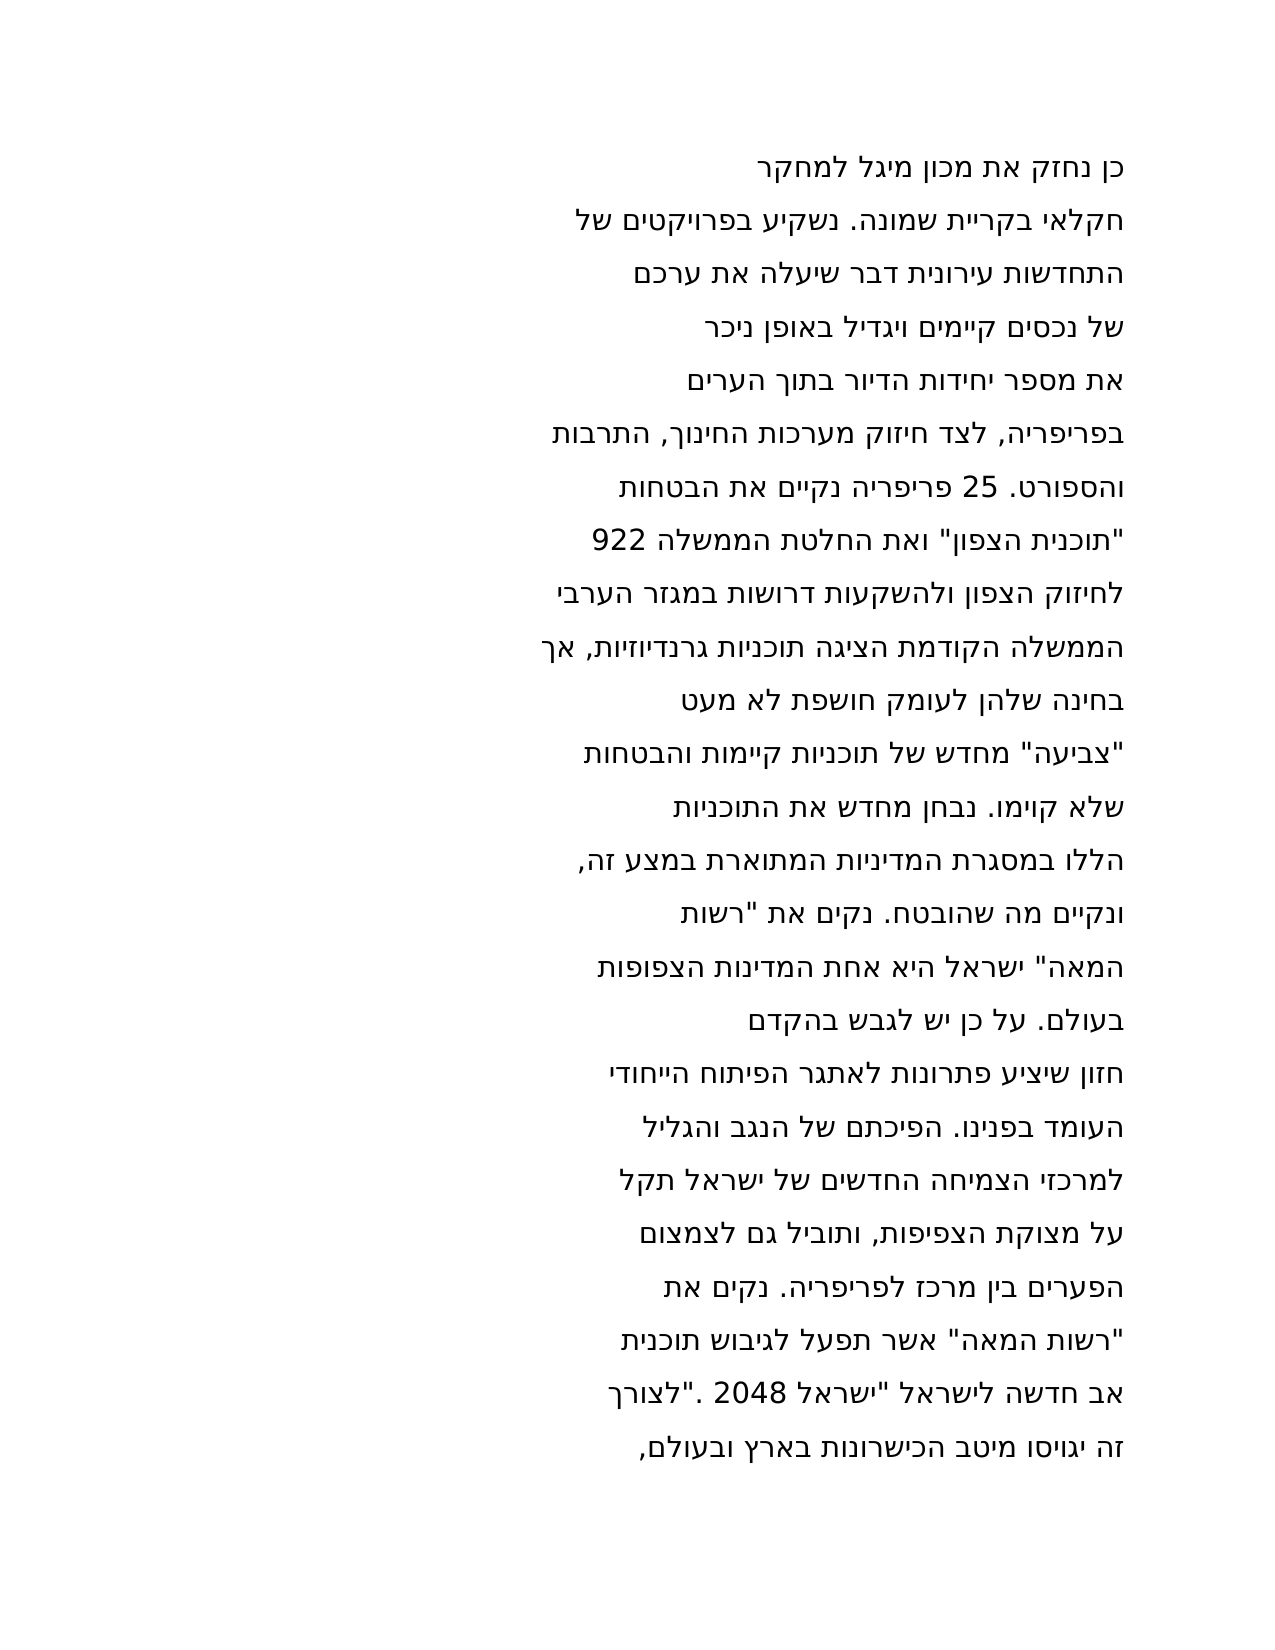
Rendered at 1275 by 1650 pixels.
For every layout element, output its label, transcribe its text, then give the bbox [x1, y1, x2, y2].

text והספורט. 25 פריפריה נקיים את הבטחות [150, 470, 1125, 504]
text את מספר יחידות הדיור בתוך הערים [150, 363, 1125, 397]
text הפערים בין מרכז לפריפריה. נקים את [150, 1270, 1125, 1304]
text "רשות המאה" אשר תפעל לגיבוש תוכנית [150, 1323, 1125, 1357]
text אב חדשה לישראל "ישראל 2048 ."לצורך [150, 1377, 1125, 1411]
text של נכסים קיימים ויגדיל באופן ניכר [150, 310, 1125, 344]
text חזון שיציע פתרונות לאתגר הפיתוח הייחודי [150, 1057, 1125, 1091]
text הממשלה הקודמת הציגה תוכניות גרנדיוזיות, אך [150, 630, 1125, 664]
text בפריפריה, לצד חיזוק מערכות החינוך, התרבות [150, 417, 1125, 451]
text העומד בפנינו. הפיכתם של הנגב והגליל [150, 1110, 1125, 1144]
text המאה" ישראל היא אחת המדינות הצפופות [150, 950, 1125, 984]
text לחיזוק הצפון ולהשקעות דרושות במגזר הערבי [150, 577, 1125, 611]
text למרכזי הצמיחה החדשים של ישראל תקל [150, 1163, 1125, 1197]
text שלא קוימו. נבחן מחדש את התוכניות [150, 790, 1125, 824]
text התחדשות עירונית דבר שיעלה את ערכם [150, 257, 1125, 291]
text ונקיים מה שהובטח. נקים את "רשות [150, 897, 1125, 931]
text הללו במסגרת המדיניות המתוארת במצע זה, [150, 843, 1125, 877]
text כן נחזק את מכון מיגל למחקר [150, 150, 1125, 184]
text "תוכנית הצפון" ואת החלטת הממשלה 922 [150, 523, 1125, 557]
text חקלאי בקריית שמונה. נשקיע בפרויקטים של [150, 203, 1125, 237]
text בעולם. על כן יש לגבש בהקדם [150, 1003, 1125, 1037]
text בחינה שלהן לעומק חושפת לא מעט [150, 683, 1125, 717]
text "צביעה" מחדש של תוכניות קיימות והבטחות [150, 737, 1125, 771]
text על מצוקת הצפיפות, ותוביל גם לצמצום [150, 1217, 1125, 1251]
text זה יגויסו מיטב הכישרונות בארץ ובעולם, [150, 1430, 1125, 1464]
